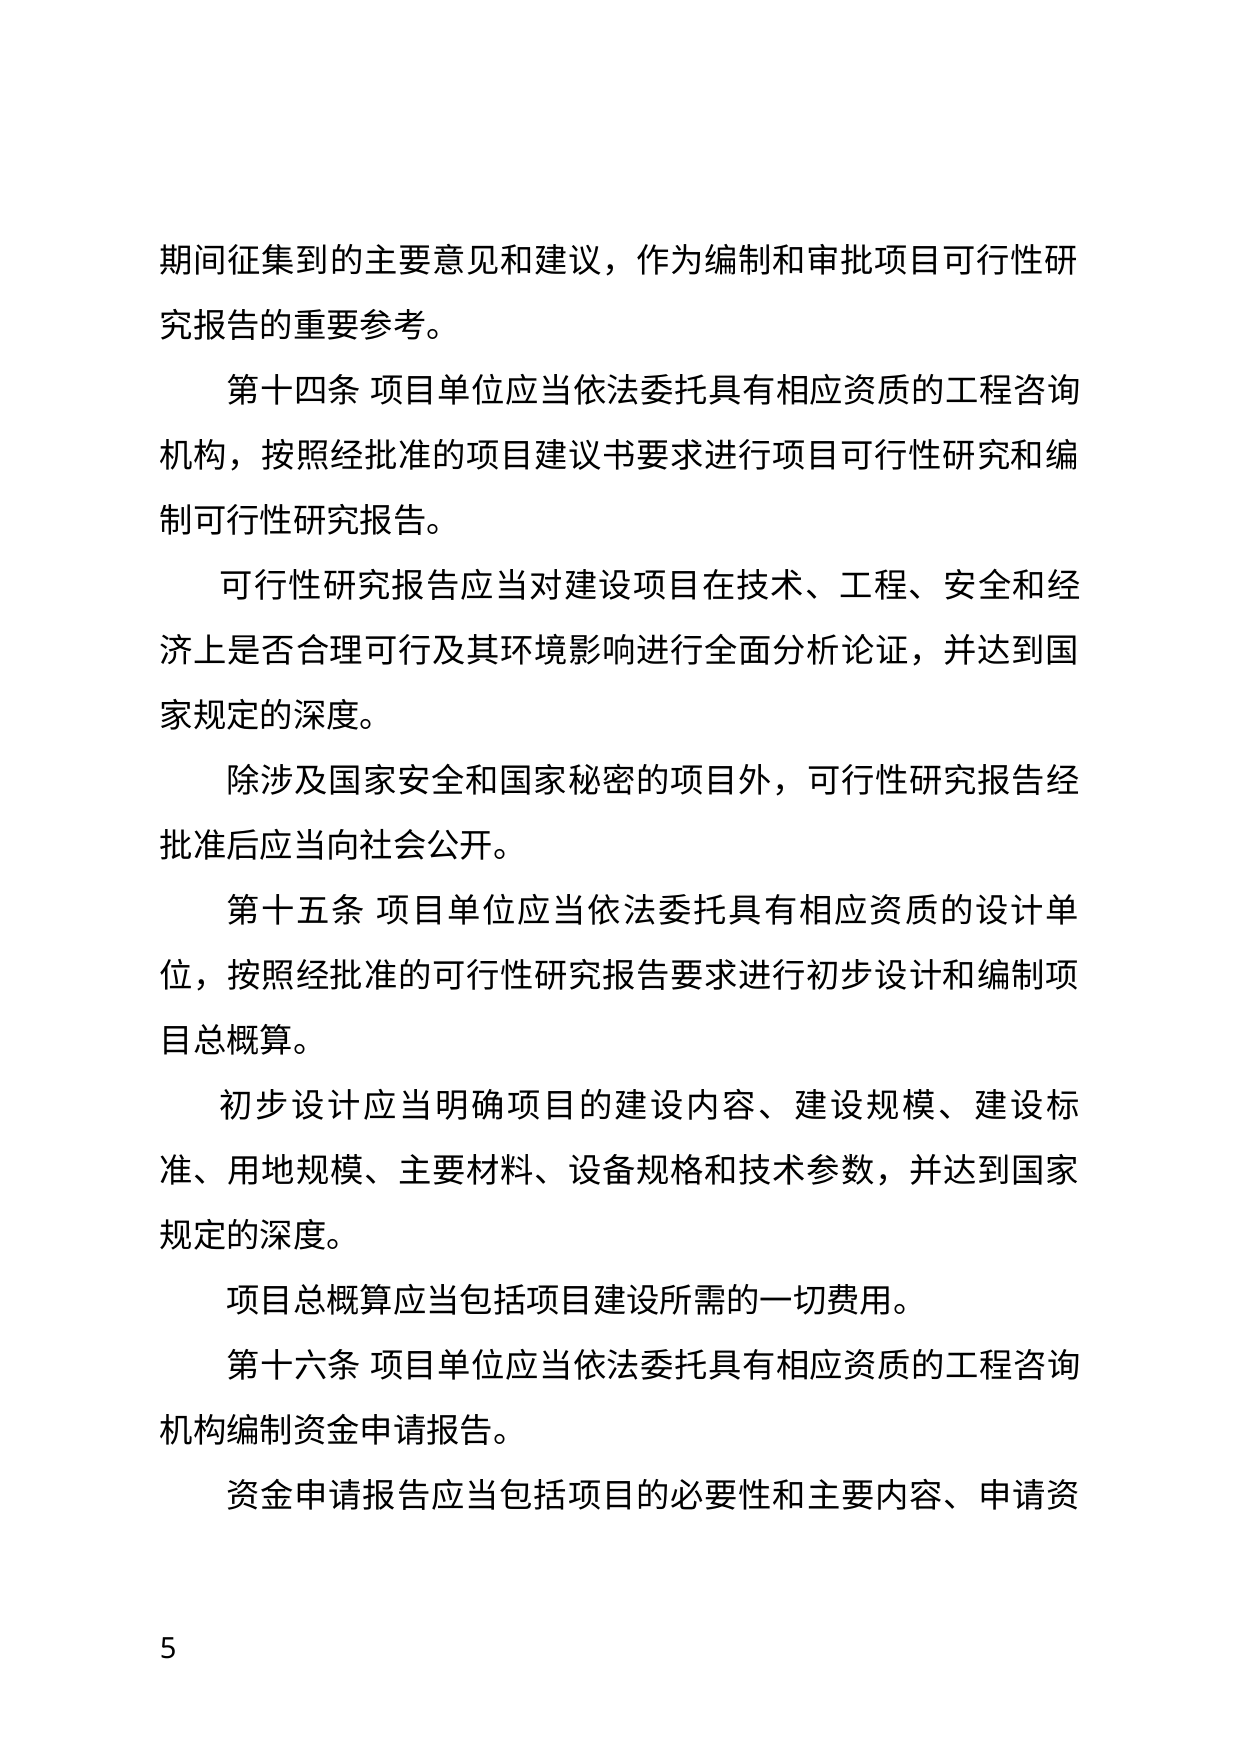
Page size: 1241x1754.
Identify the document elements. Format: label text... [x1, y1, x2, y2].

text 第十五条 项目单位应当依法委托具有相应资质的设计单位，按照经批准的可行性研究报告要求进行初步设计和编制项目总概算。 [159, 876, 1081, 1071]
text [159, 1461, 1081, 1526]
text 第十四条 项目单位应当依法委托具有相应资质的工程咨询机构，按照经批准的项目建议书要求进行项目可行性研究和编制可行性研究报告。 [159, 356, 1081, 551]
text 第十六条 项目单位应当依法委托具有相应资质的工程咨询机构编制资金申请报告。 [159, 1331, 1081, 1461]
text 项目总概算应当包括项目建设所需的一切费用。 [159, 1266, 1081, 1331]
text 除涉及国家安全和国家秘密的项目外，可行性研究报告经批准后应当向社会公开。 [159, 746, 1081, 876]
text 可行性研究报告应当对建设项目在技术、工程、安全和经济上是否合理可行及其环境影响进行全面分析论证，并达到国家规定的深度。 [159, 551, 1081, 746]
text 初步设计应当明确项目的建设内容、建设规模、建设标准、用地规模、主要材料、设备规格和技术参数，并达到国家规定的深度。 [159, 1071, 1081, 1266]
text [159, 226, 1081, 356]
